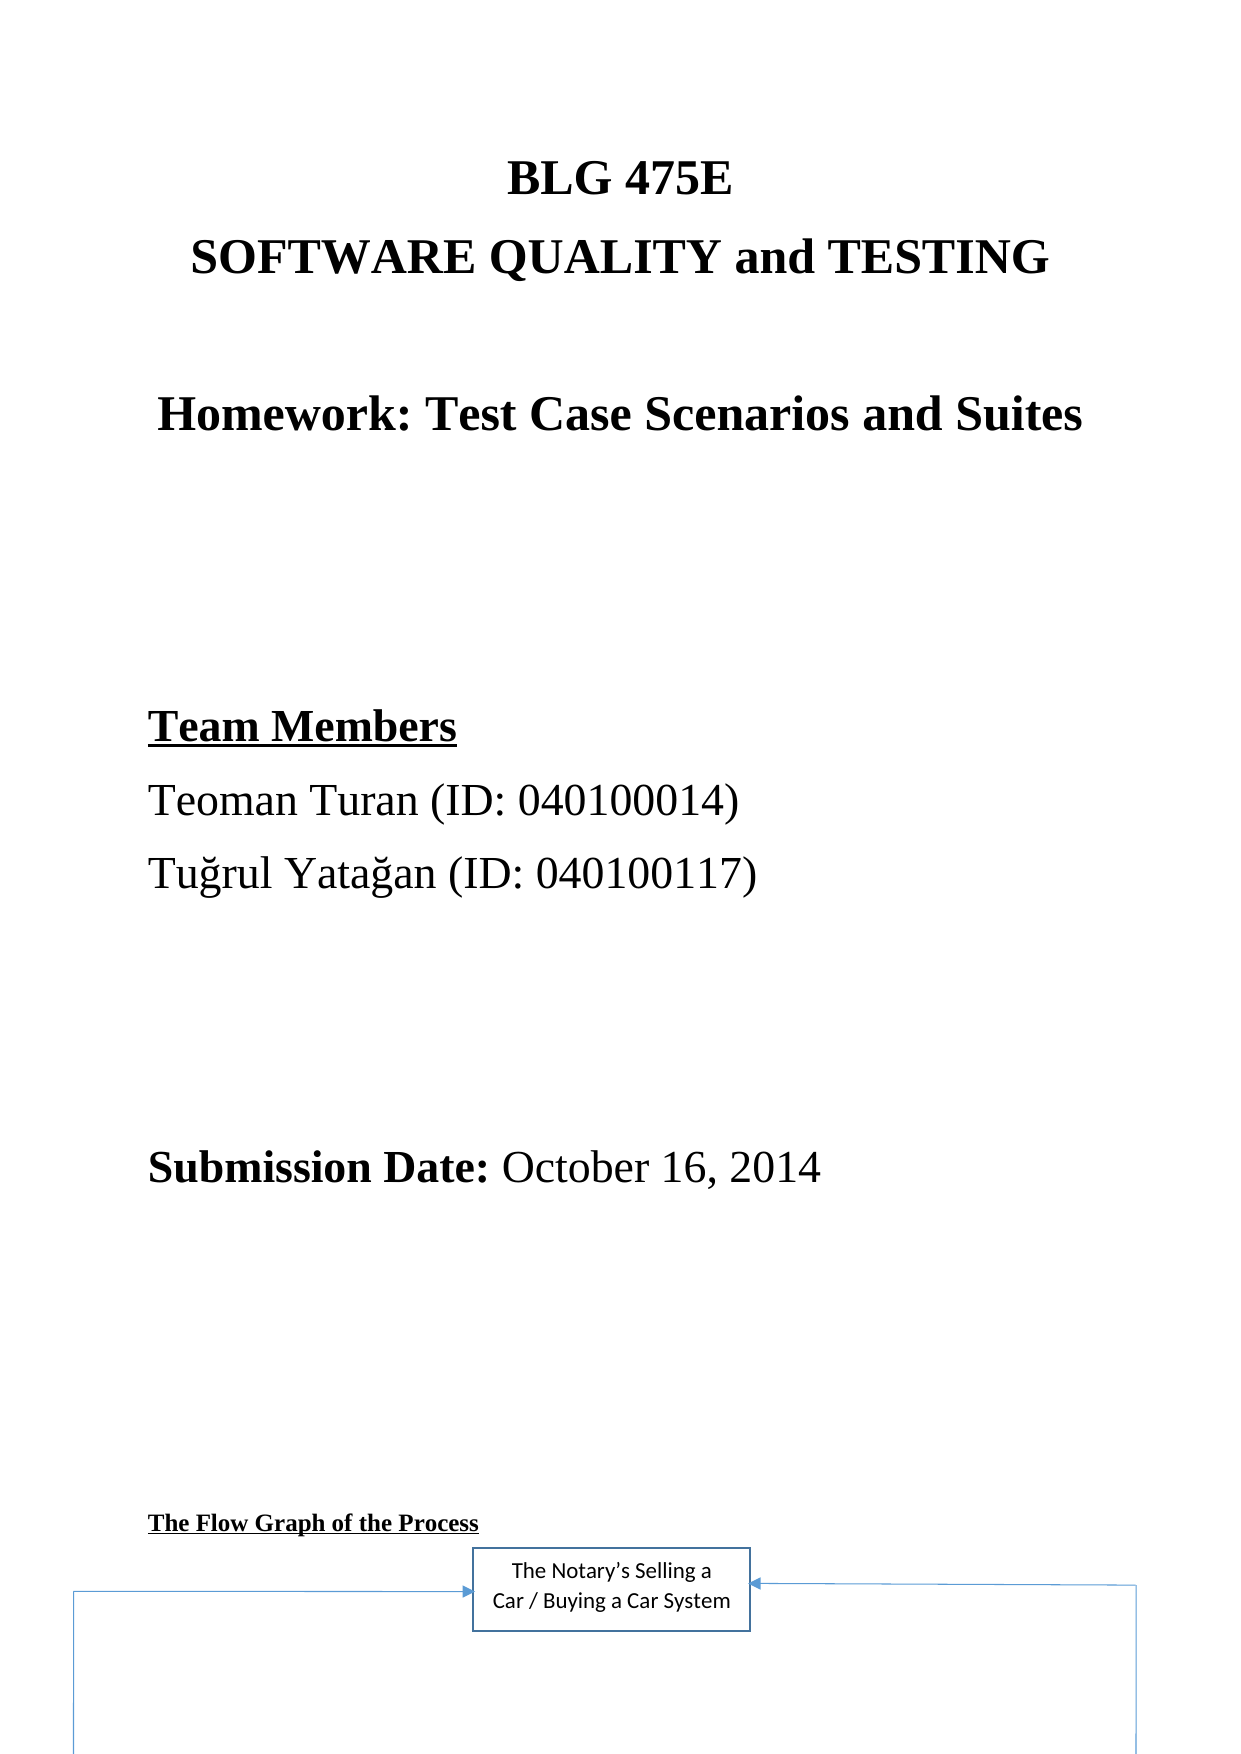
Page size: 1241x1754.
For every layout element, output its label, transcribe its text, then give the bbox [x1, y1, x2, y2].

text Submission Date: October 16, 2014 [148, 1140, 1093, 1193]
text Homework: Test Case Scenarios and Suites [148, 384, 1093, 441]
text SOFTWARE QUALITY and TESTING [148, 226, 1093, 284]
text Teoman Turan (ID: 040100014) [148, 772, 1093, 825]
text BLG 475E [148, 148, 1093, 205]
text Team Members [148, 699, 1093, 752]
text The Flow Graph of the Process [148, 1508, 1093, 1537]
text Tuğrul Yatağan (ID: 040100117) [148, 846, 1093, 899]
